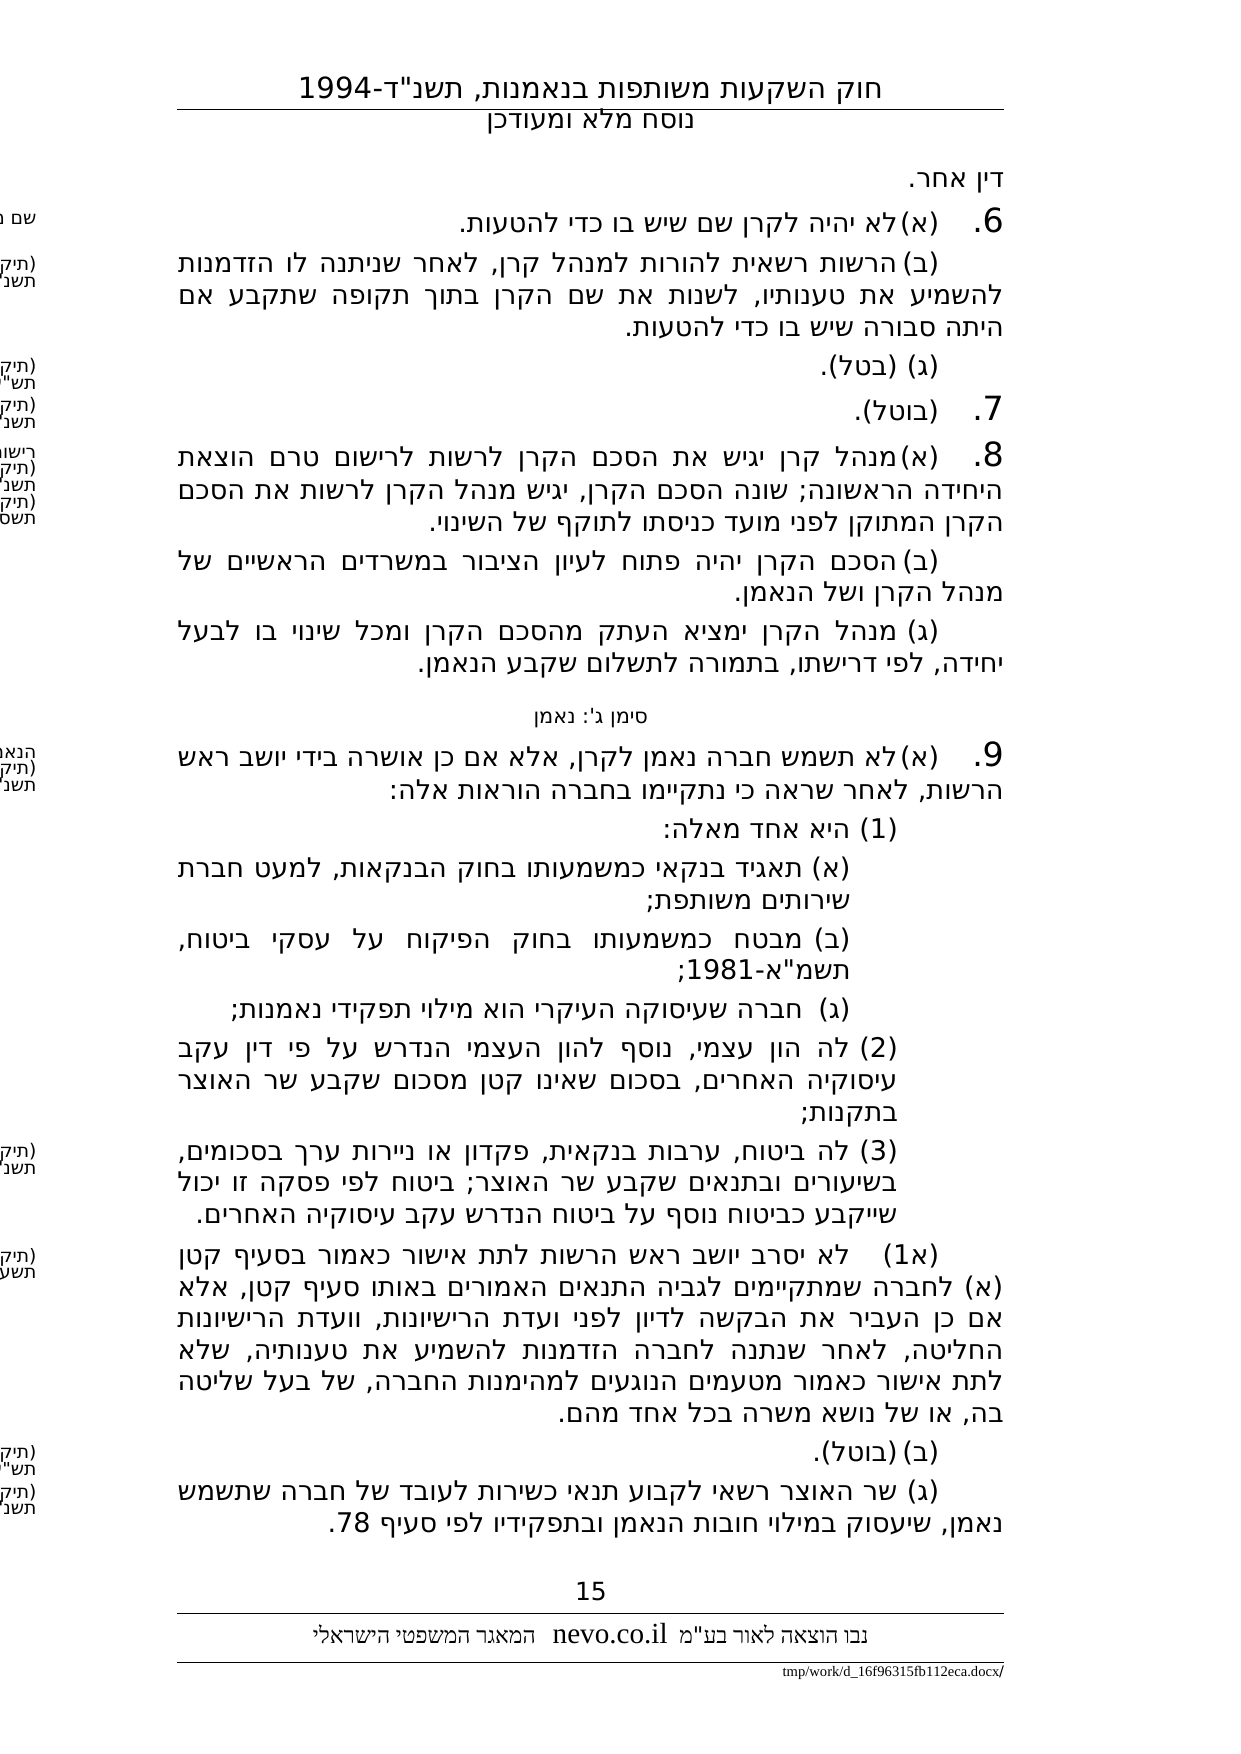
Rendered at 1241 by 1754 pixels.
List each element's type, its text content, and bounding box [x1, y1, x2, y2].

text (ג) חברה שעיסוקה העיקרי הוא מילוי תפקידי נאמנות; [177, 994, 851, 1025]
text (א1) לא יסרב יושב ראש הרשות לתת אישור כאמור בסעיף קטן (א) לחברה שמתקיימים לגביה התנאים האמורים באותו סעיף קטן, אלא אם כן העביר את הבקשה לדיון לפני ועדת הרישיונות, וועדת הרישיונות החליטה, לאחר שנתנה לחברה הזדמנות להשמיע את טענותיה, שלא לתת אישור כאמור מטעמים הנוגעים למהימנות החברה, של בעל שליטה בה, או של נושא משרה בכל אחד מהם. [177, 1239, 1004, 1429]
text 8. (א) מנהל קרן יגיש את הסכם הקרן לרשות לרישום טרם הוצאת היחידה הראשונה; שונה הסכם הקרן, יגיש מנהל הקרן לרשות את הסכם הקרן המתוקן לפני מועד כניסתו לתוקף של השינוי. [177, 435, 1004, 537]
text (ב) הסכם הקרן יהיה פתוח לעיון הציבור במשרדים הראשיים של מנהל הקרן ושל הנאמן. [177, 545, 1004, 608]
text (ב) הרשות רשאית להורות למנהל קרן, לאחר שניתנה לו הזדמנות להשמיע את טענותיו, לשנות את שם הקרן בתוך תקופה שתקבע אם היתה סבורה שיש בו כדי להטעות. [177, 248, 1004, 342]
text (3) לה ביטוח, ערבות בנקאית, פקדון או ניירות ערך בסכומים, בשיעורים ובתנאים שקבע שר האוצר; ביטוח לפי פסקה זו יכול שייקבע כביטוח נוסף על ביטוח הנדרש עקב עיסוקיה האחרים. [177, 1135, 898, 1229]
text סימן ג': נאמן [177, 704, 1004, 728]
text (ב) מבטח כמשמעותו בחוק הפיקוח על עסקי ביטוח, תשמ"א-1981; [177, 923, 851, 986]
text (2) לה הון עצמי, נוסף להון העצמי הנדרש על פי דין עקב עיסוקיה האחרים, בסכום שאינו קטן מסכום שקבע שר האוצר בתקנות; [177, 1033, 898, 1127]
text 6. (א) לא יהיה לקרן שם שיש בו כדי להטעות. [177, 201, 1004, 240]
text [177, 162, 1004, 194]
text (ג) שר האוצר רשאי לקבוע תנאי כשירות לעובד של חברה שתשמש נאמן, שיעסוק במילוי חובות הנאמן ובתפקידיו לפי סעיף 78. [177, 1475, 1004, 1538]
text 9. (א) לא תשמש חברה נאמן לקרן, אלא אם כן אושרה בידי יושב ראש הרשות, לאחר שראה כי נתקיימו בחברה הוראות אלה: [177, 735, 1004, 806]
text (ב) (בוטל). [177, 1436, 1004, 1468]
text (1) היא אחד מאלה: [177, 813, 898, 845]
text 7. (בוטל). [177, 389, 1004, 428]
text (ג) מנהל הקרן ימציא העתק מהסכם הקרן ומכל שינוי בו לבעל יחידה, לפי דרישתו, בתמורה לתשלום שקבע הנאמן. [177, 616, 1004, 679]
text (ג) (בטל). [177, 350, 1004, 382]
text (א) תאגיד בנקאי כמשמעותו בחוק הבנקאות, למעט חברת שירותים משותפת; [177, 852, 851, 916]
